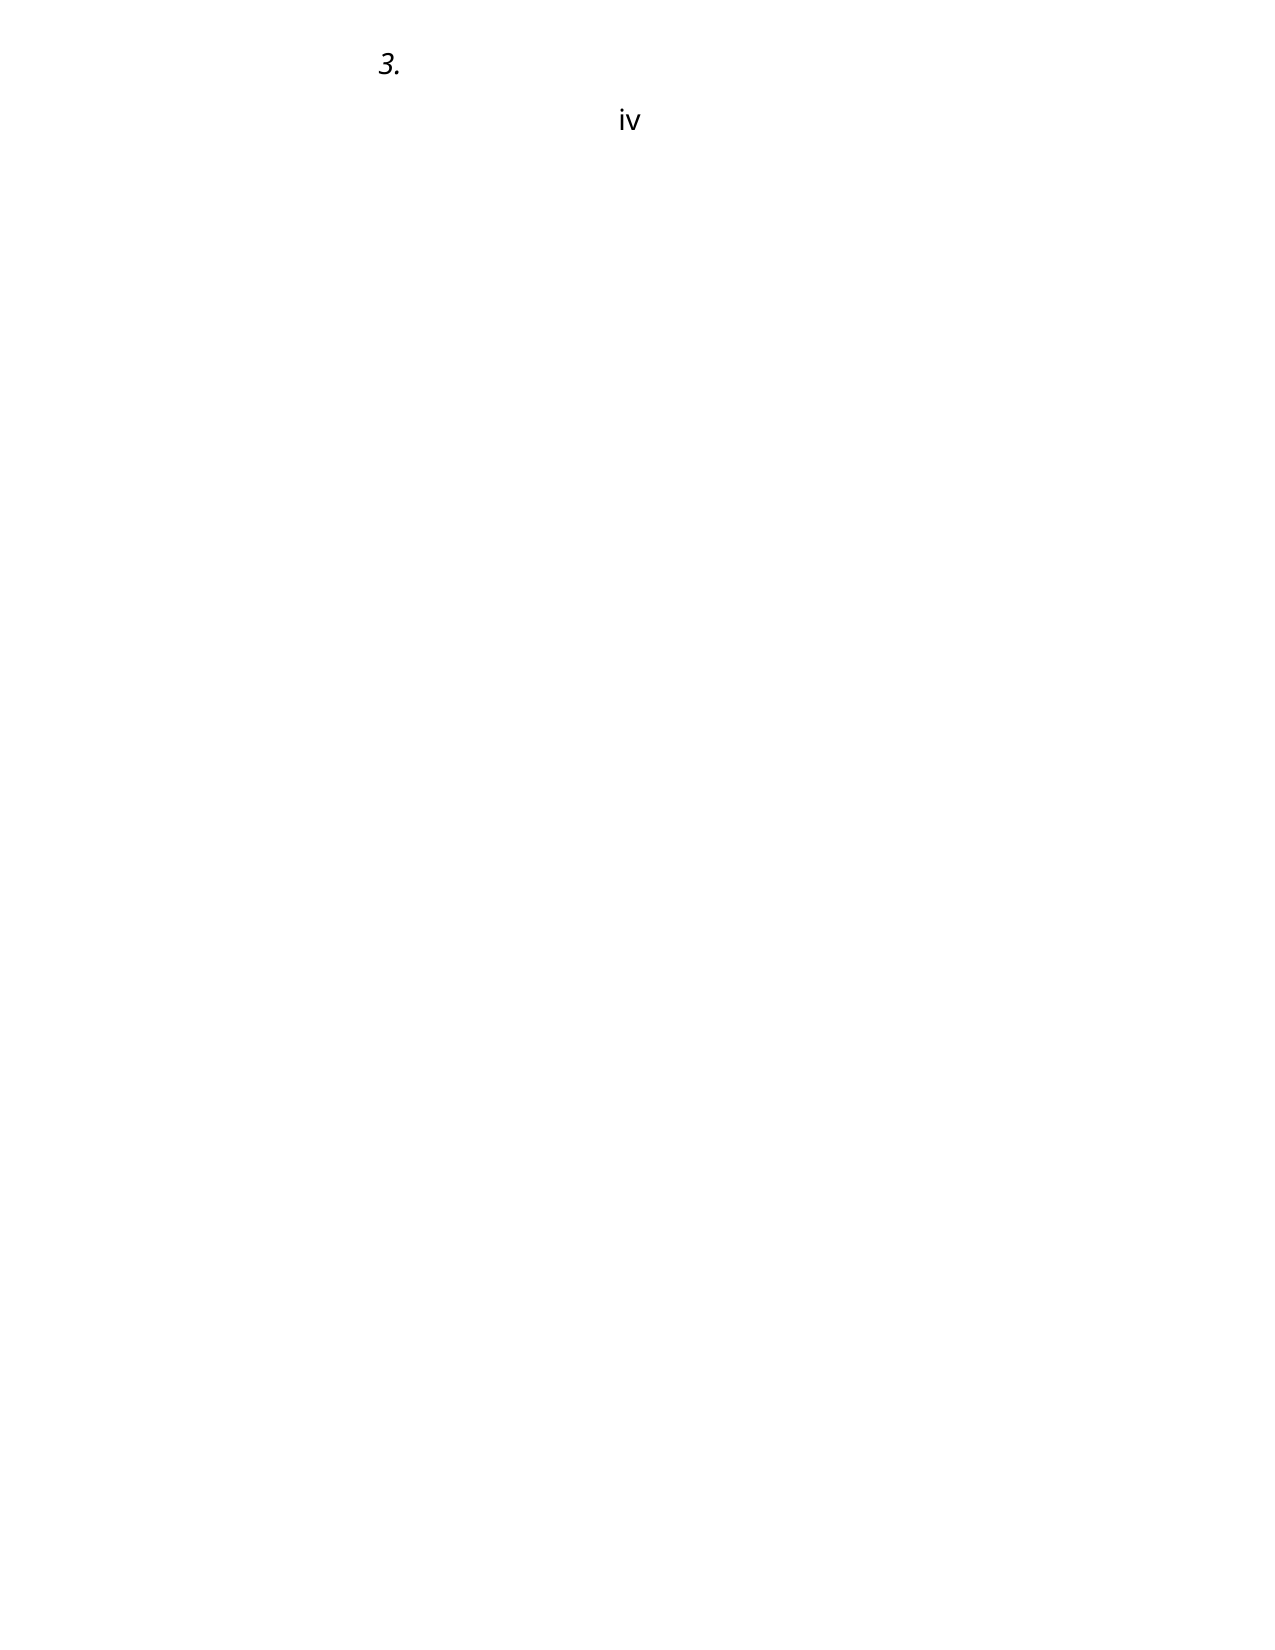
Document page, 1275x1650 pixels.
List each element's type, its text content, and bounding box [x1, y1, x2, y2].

list UMN misapplies FMC. 21 iv [378, 29, 1129, 142]
